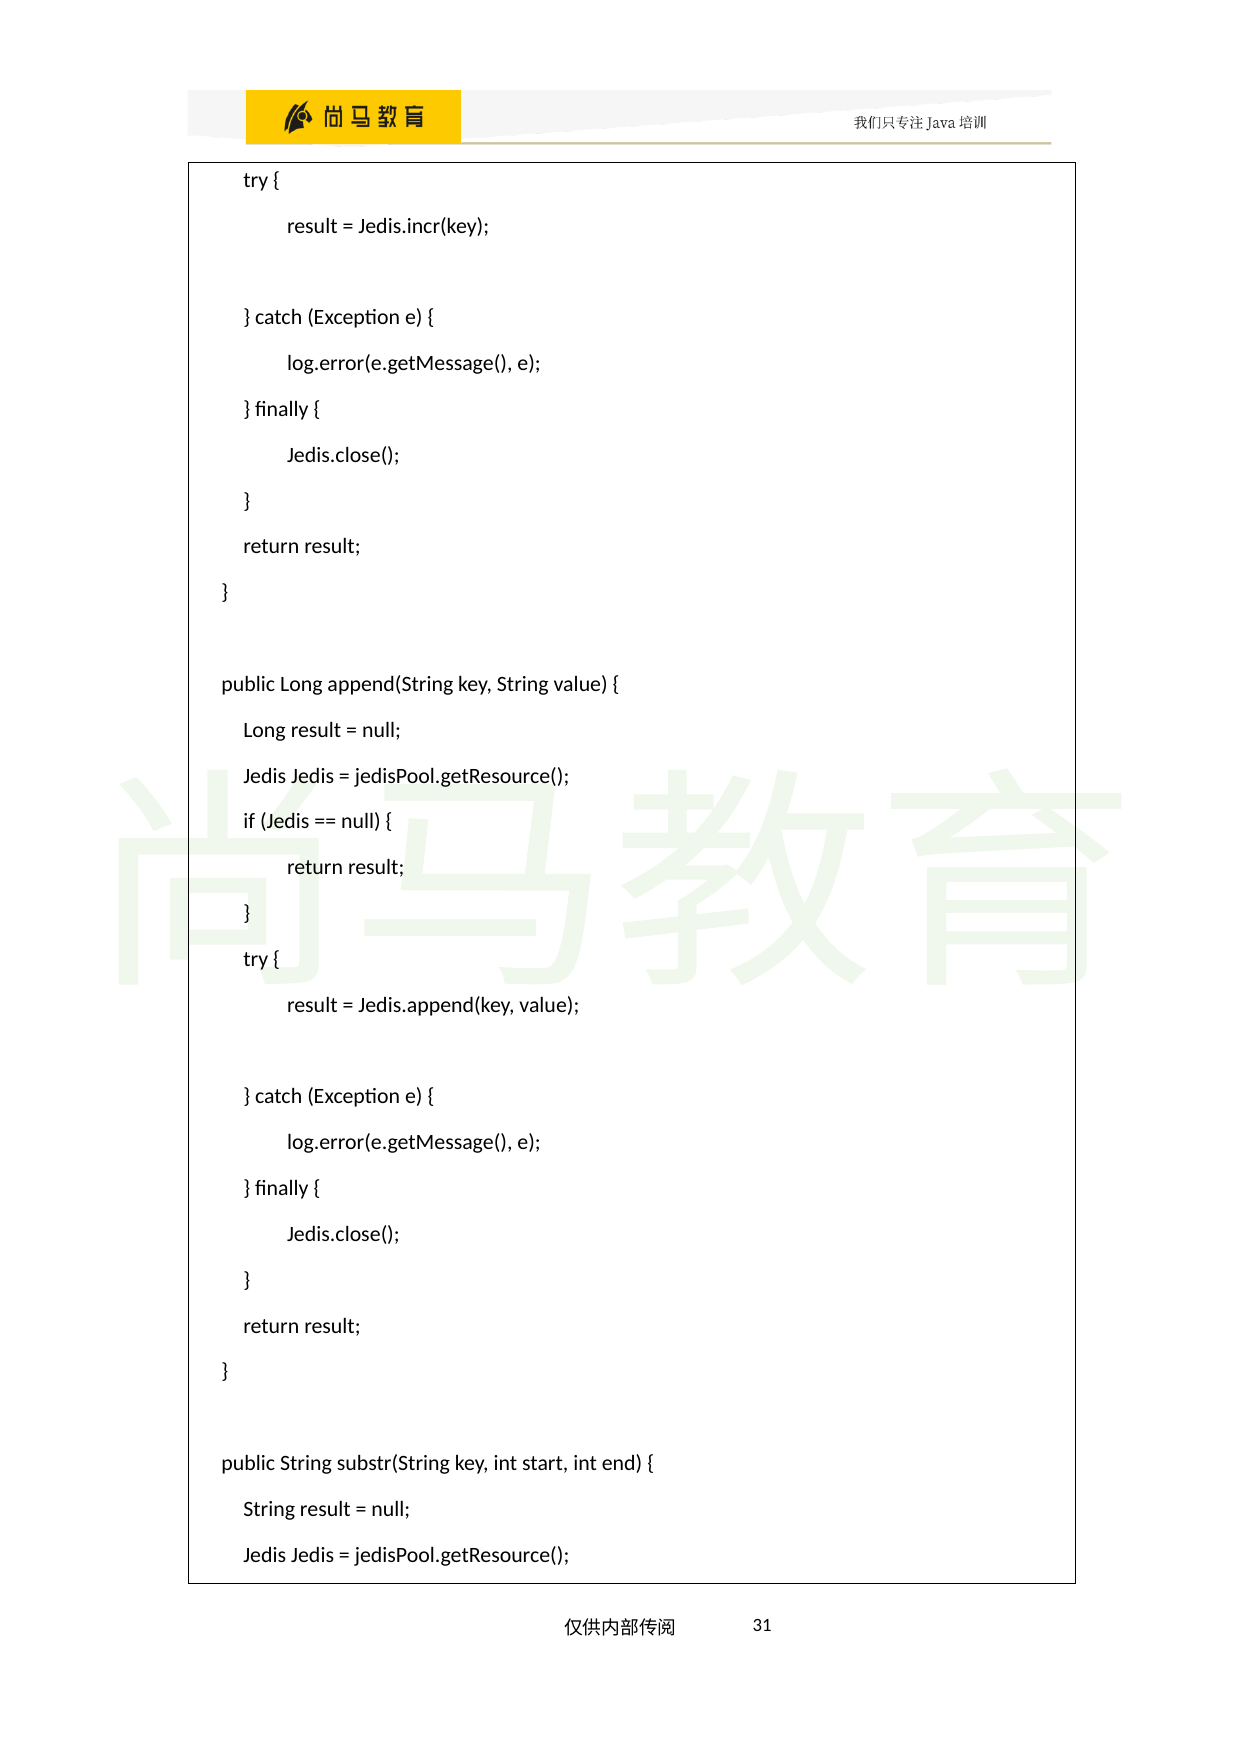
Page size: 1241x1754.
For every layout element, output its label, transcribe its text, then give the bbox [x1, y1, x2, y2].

picture [187, 90, 1052, 147]
